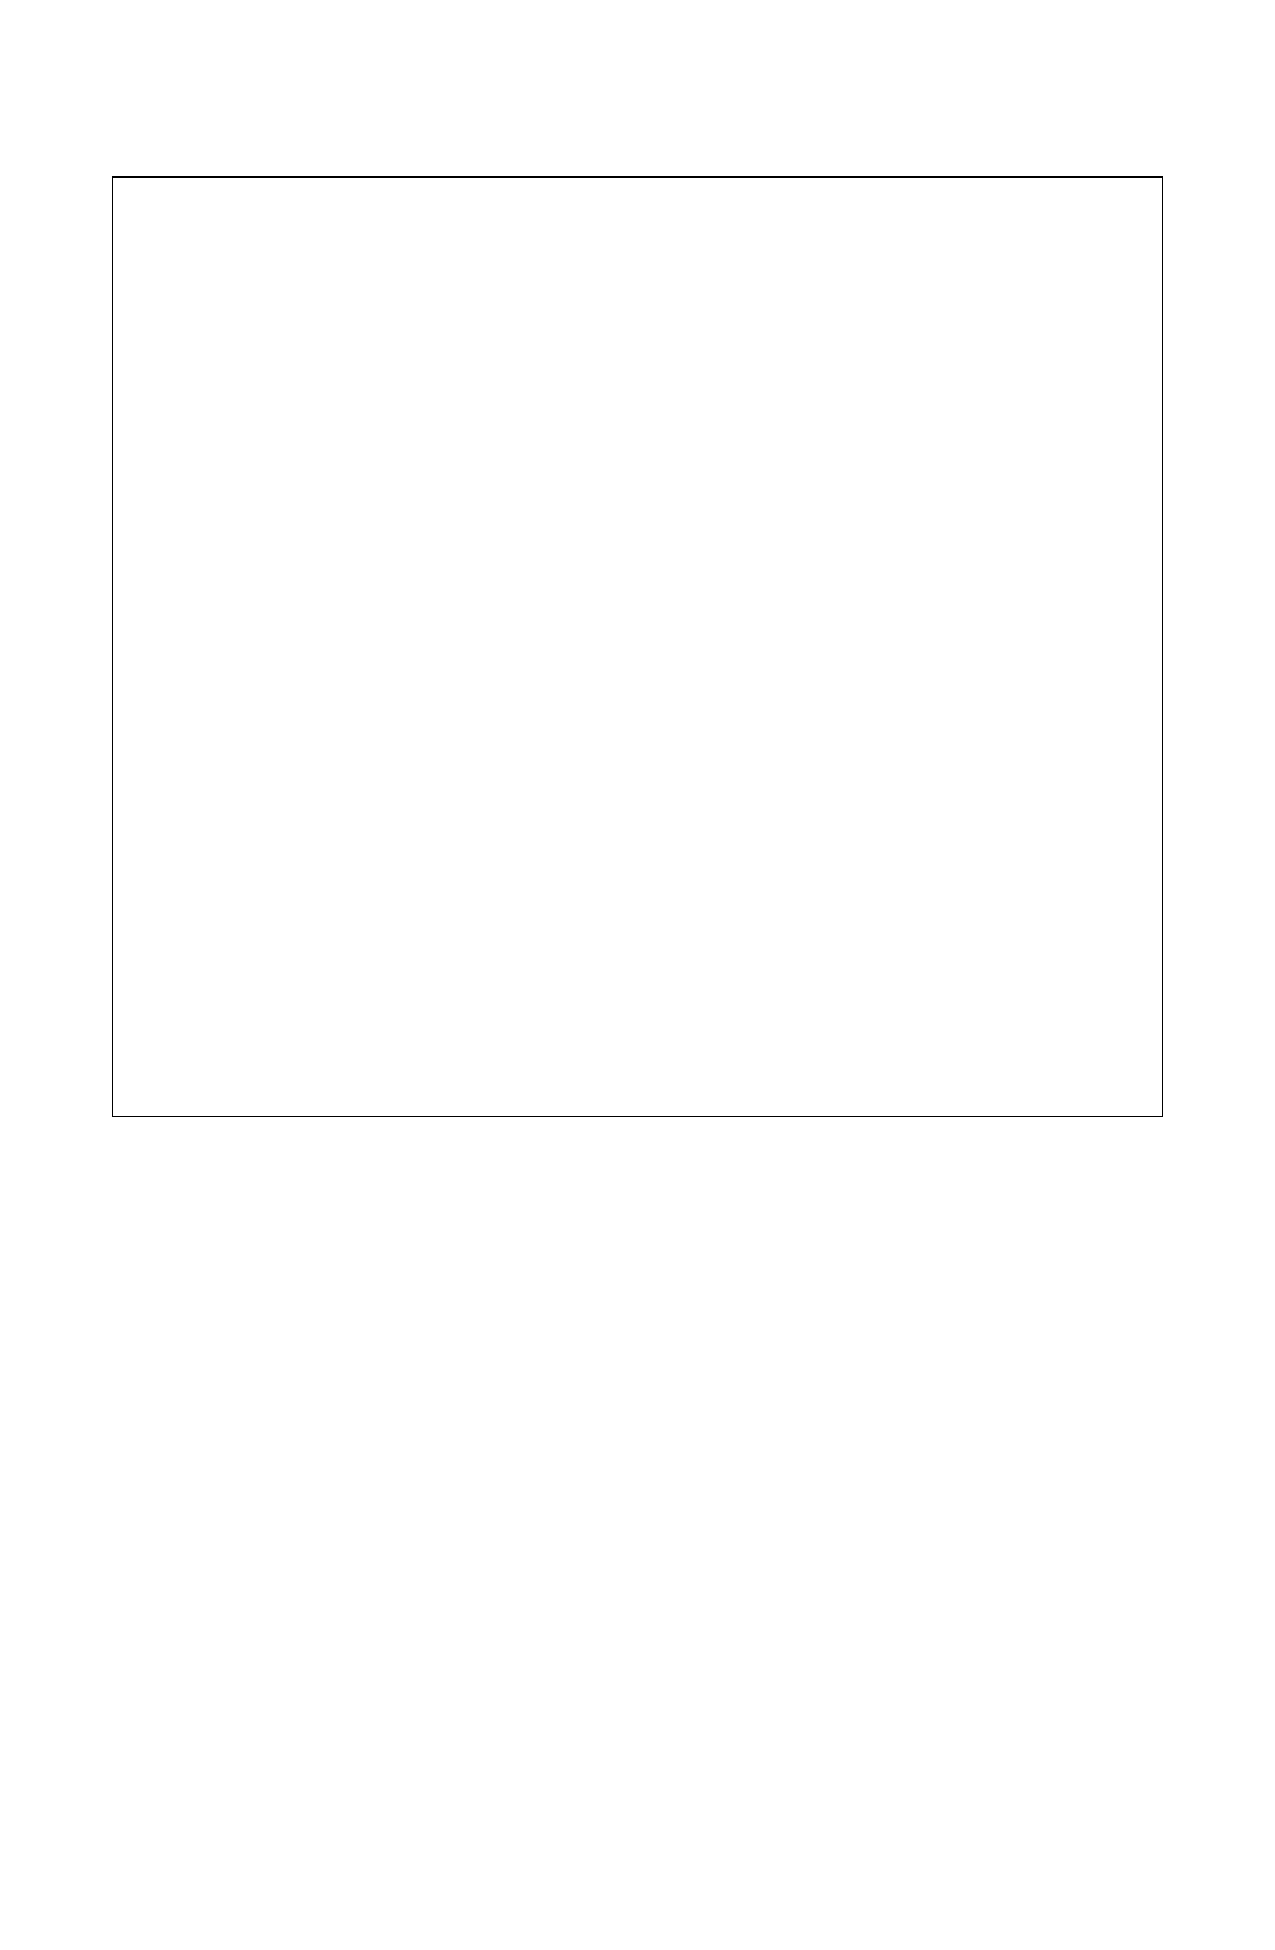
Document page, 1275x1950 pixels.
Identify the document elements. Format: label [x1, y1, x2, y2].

table_header [113, 178, 1162, 1116]
